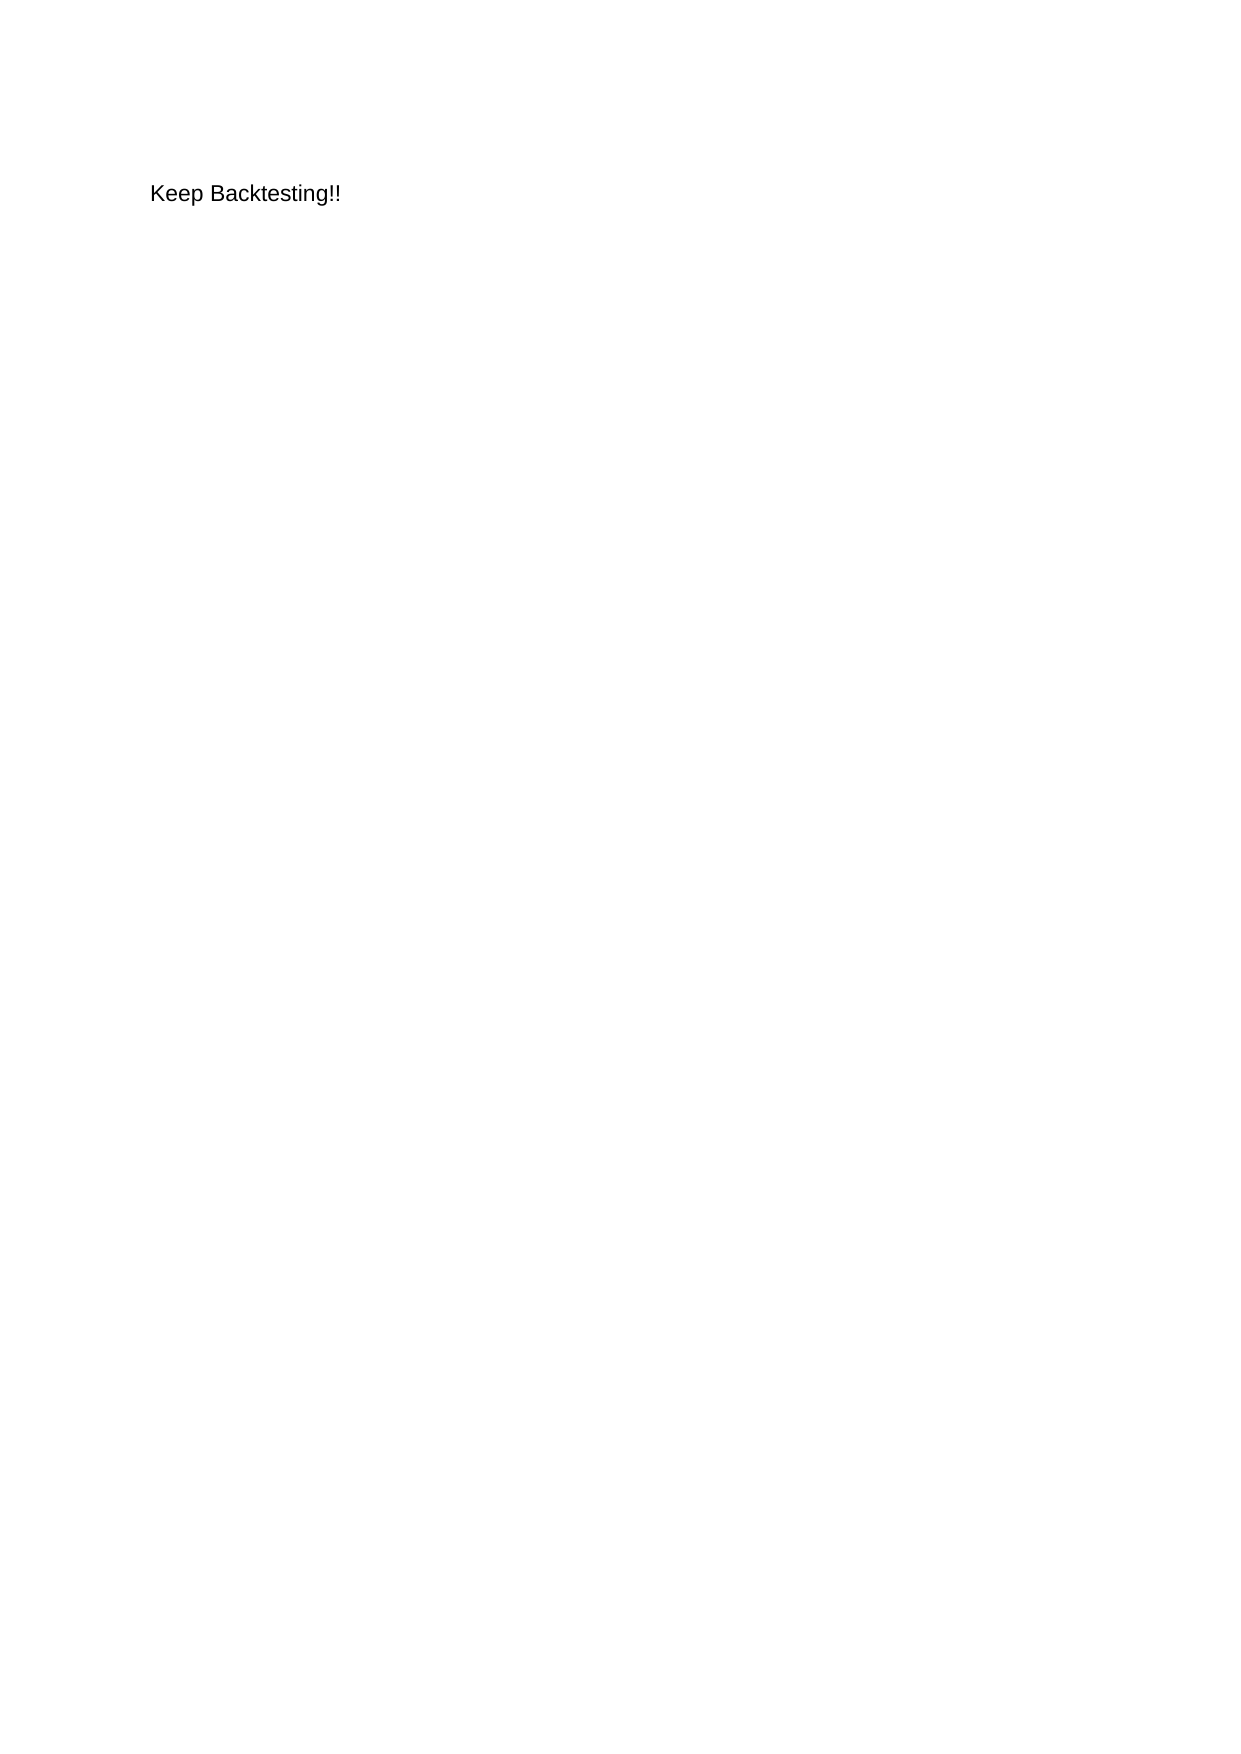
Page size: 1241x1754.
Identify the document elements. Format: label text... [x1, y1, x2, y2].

text Keep Backtesting!! [150, 180, 1090, 207]
